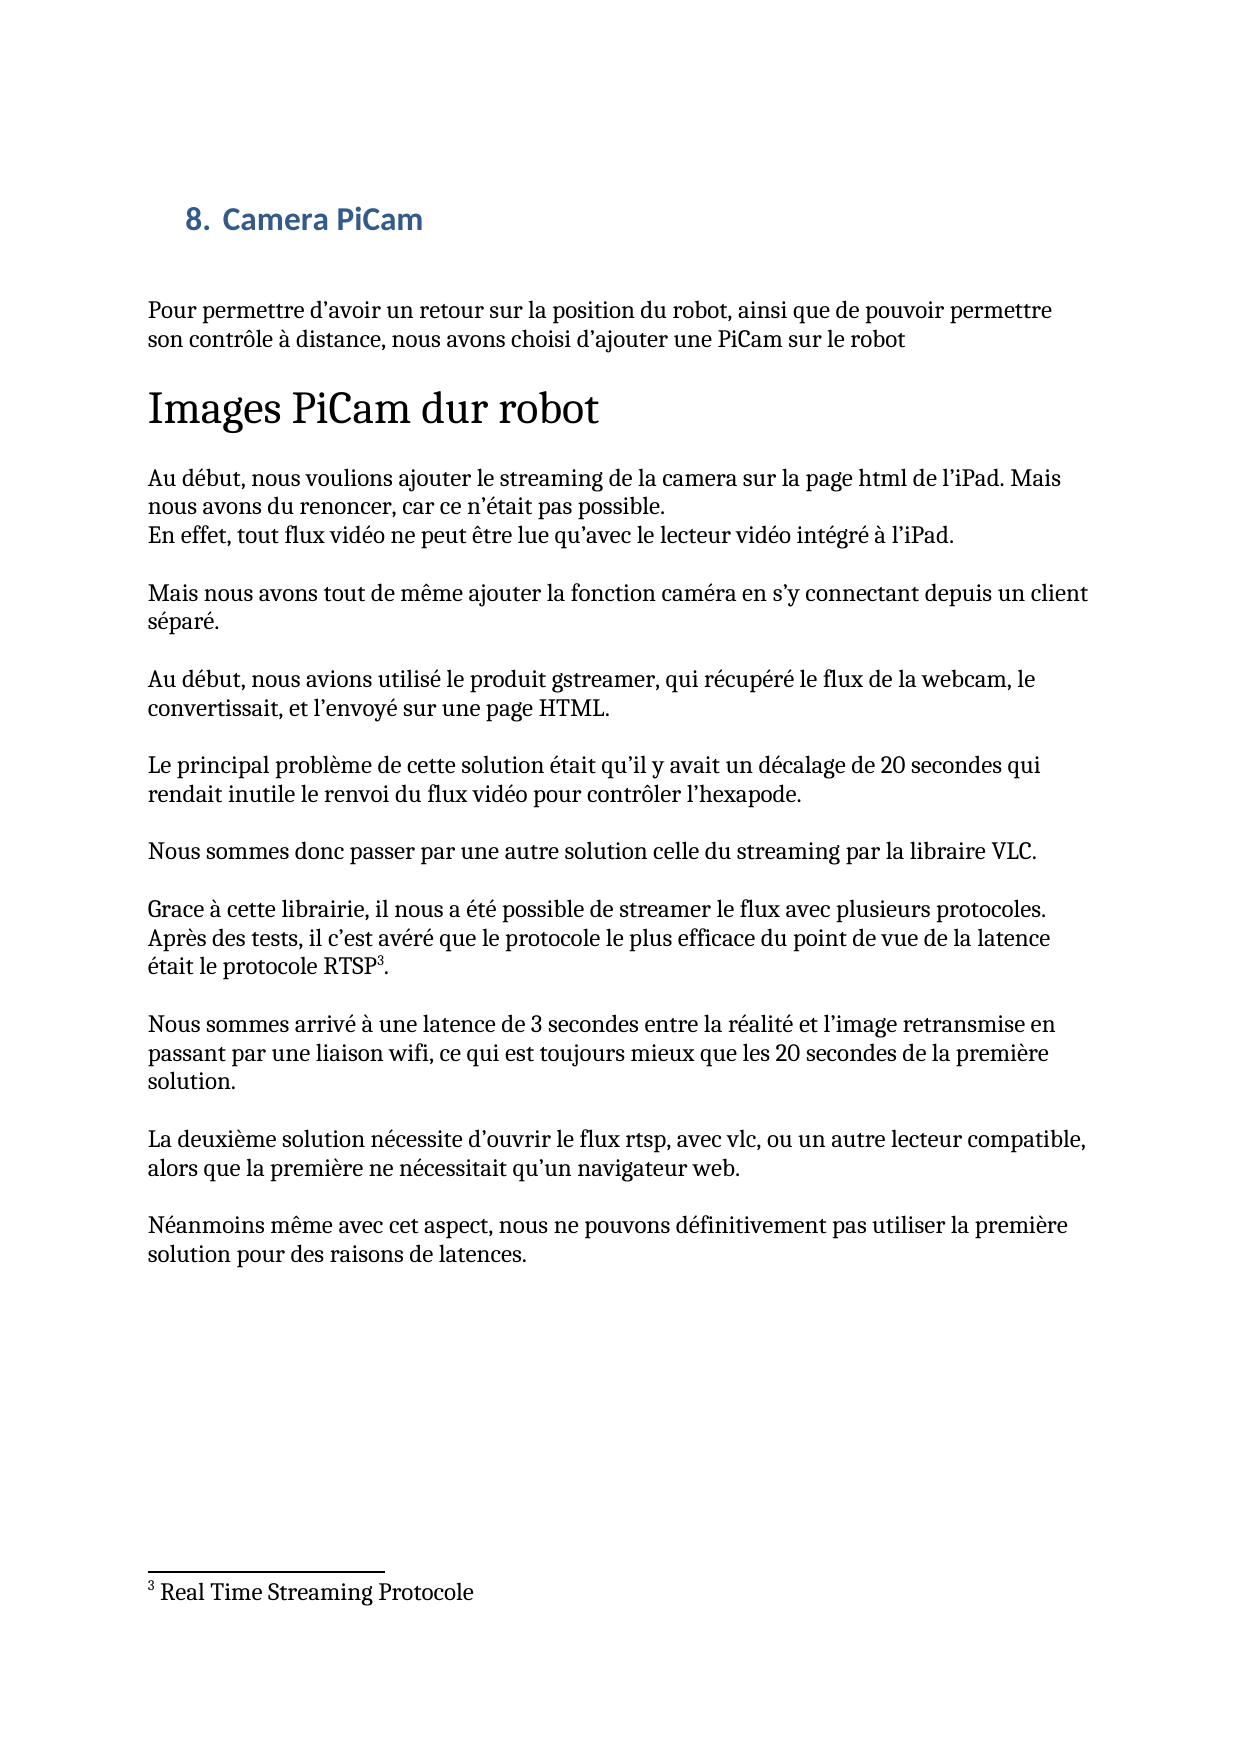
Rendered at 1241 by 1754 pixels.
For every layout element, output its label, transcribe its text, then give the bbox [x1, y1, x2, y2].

text Images PiCam dur robot [148, 382, 1093, 435]
text Nous sommes donc passer par une autre solution celle du streaming par la libraire VLC. [148, 837, 1093, 866]
subtitle Camera PiCam [185, 198, 1093, 238]
text Le principal problème de cette solution était qu’il y avait un décalage de 20 secondes qui rendait inutile le renvoi du flux vidéo pour contrôler l’hexapode. [148, 751, 1093, 808]
text Au début, nous avions utilisé le produit gstreamer, qui récupéré le flux de la webcam, le convertissait, et l’envoyé sur une page HTML. [148, 665, 1093, 722]
text Mais nous avons tout de même ajouter la fonction caméra en s’y connectant depuis un client séparé. [148, 578, 1093, 636]
text La deuxième solution nécessite d’ouvrir le flux rtsp, avec vlc, ou un autre lecteur compatible, alors que la première ne nécessitait qu’un navigateur web. [148, 1125, 1093, 1182]
text En effet, tout flux vidéo ne peut être lue qu’avec le lecteur vidéo intégré à l’iPad. [148, 521, 1093, 550]
text Pour permettre d’avoir un retour sur la position du robot, ainsi que de pouvoir permettre son contrôle à distance, nous avons choisi d’ajouter une PiCam sur le robot [148, 296, 1093, 353]
text Néanmoins même avec cet aspect, nous ne pouvons définitivement pas utiliser la première solution pour des raisons de latences. [148, 1211, 1093, 1268]
text Au début, nous voulions ajouter le streaming de la camera sur la page html de l’iPad. Mais nous avons du renoncer, car ce n’était pas possible. [148, 463, 1093, 521]
text Grace à cette librairie, il nous a été possible de streamer le flux avec plusieurs protocoles. Après des tests, il c’est avéré que le protocole le plus efficace du point de vue de la latence était le protocole RTSP. [148, 895, 1093, 981]
text Nous sommes arrivé à une latence de 3 secondes entre la réalité et l’image retransmise en passant par une liaison wifi, ce qui est toujours mieux que les 20 secondes de la première solution. [148, 1010, 1093, 1096]
